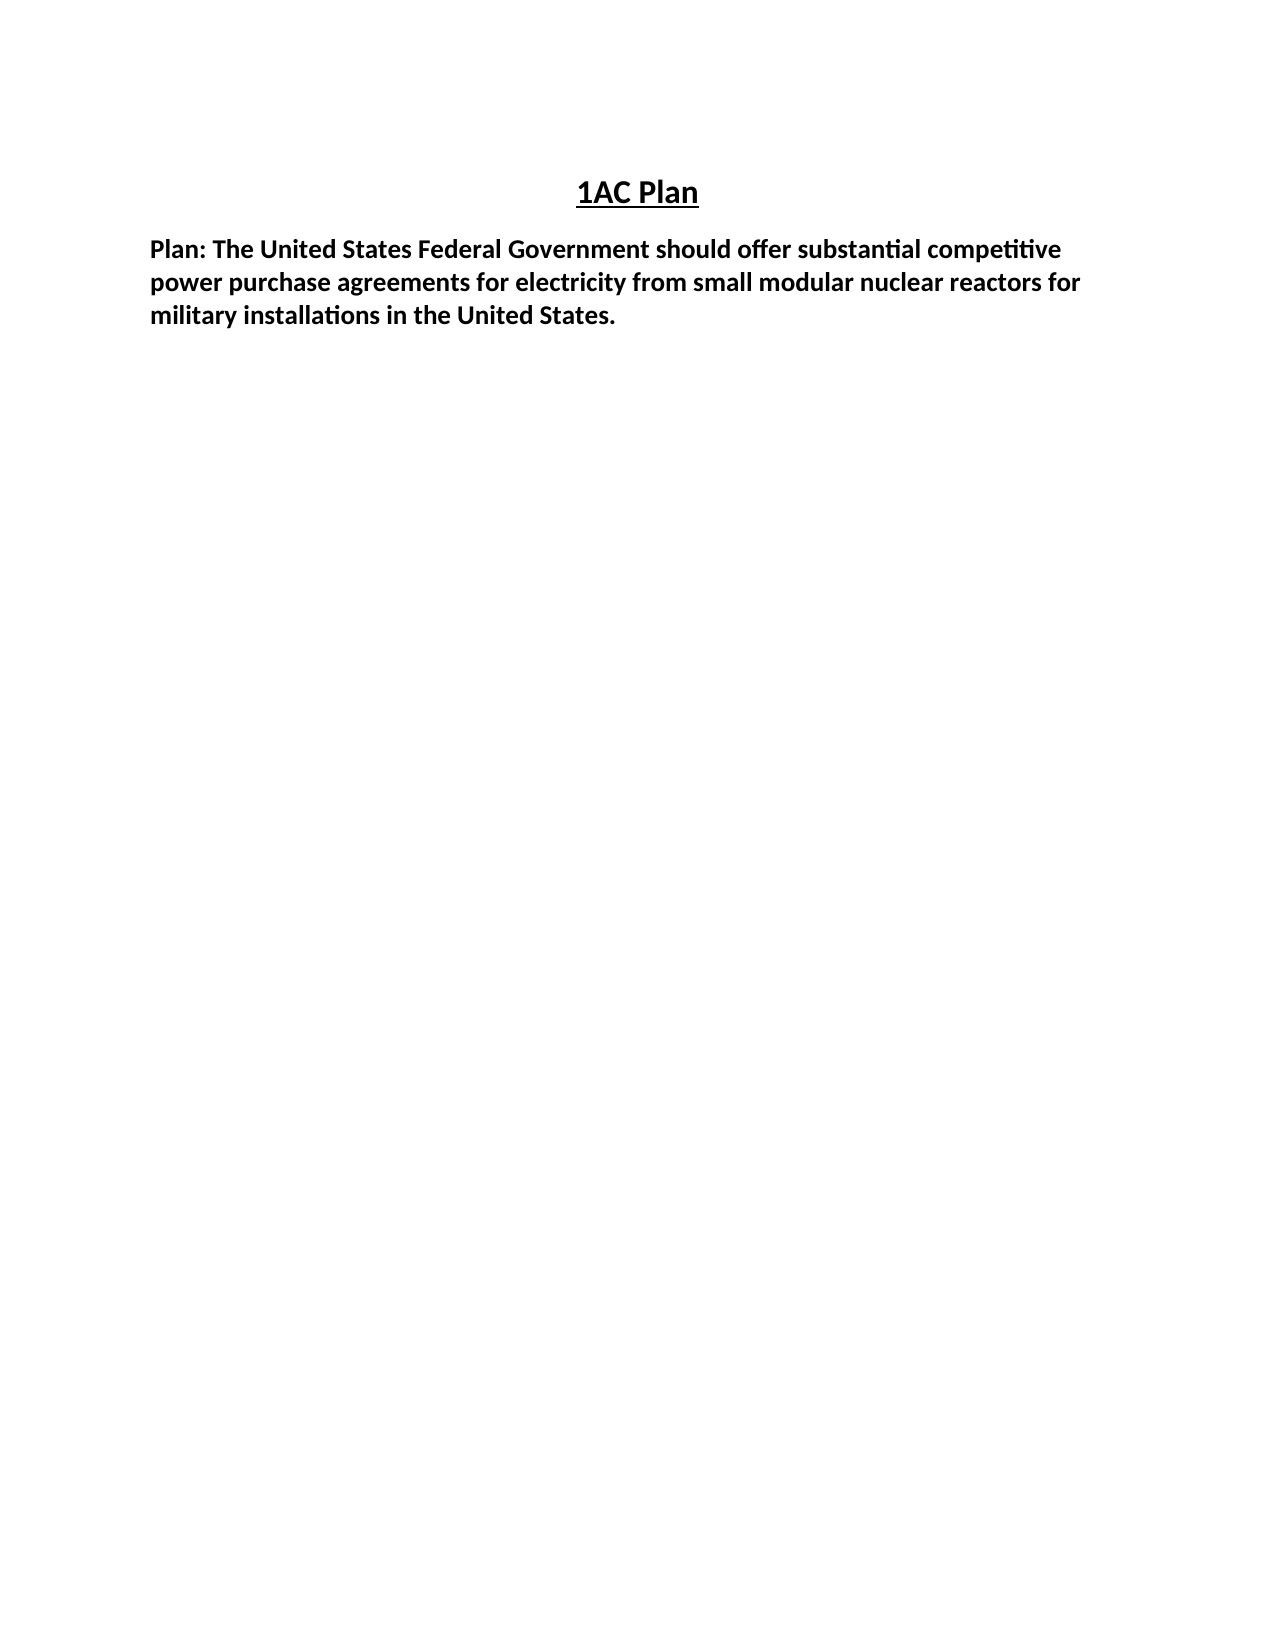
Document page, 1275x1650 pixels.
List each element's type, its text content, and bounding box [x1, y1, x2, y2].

subtitle Plan: The United States Federal Government should offer substantial competitive power purchase agreements for electricity from small modular nuclear reactors for military installations in the United States. [150, 232, 1125, 331]
subtitle 1AC Plan [150, 171, 1125, 212]
